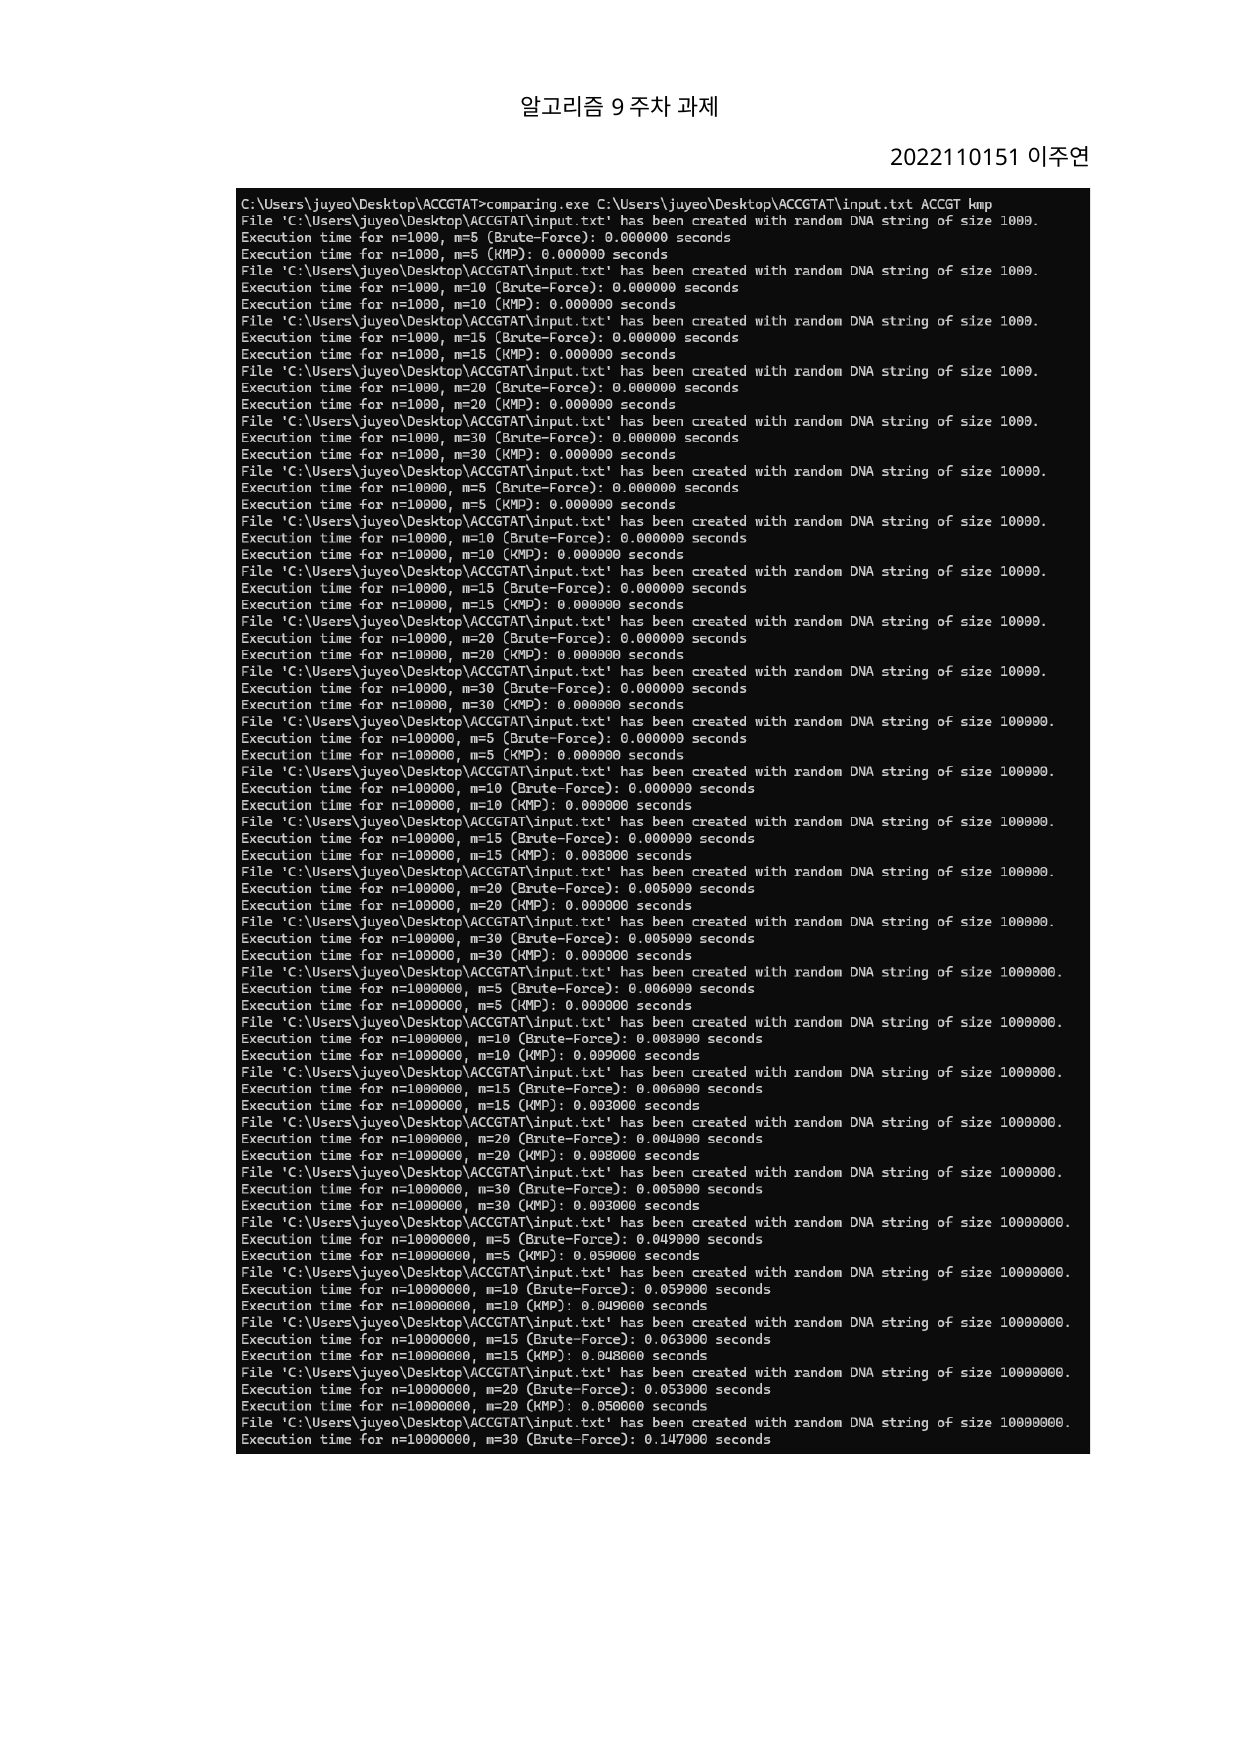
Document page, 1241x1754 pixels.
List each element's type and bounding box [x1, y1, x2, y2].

picture [236, 188, 1091, 1454]
